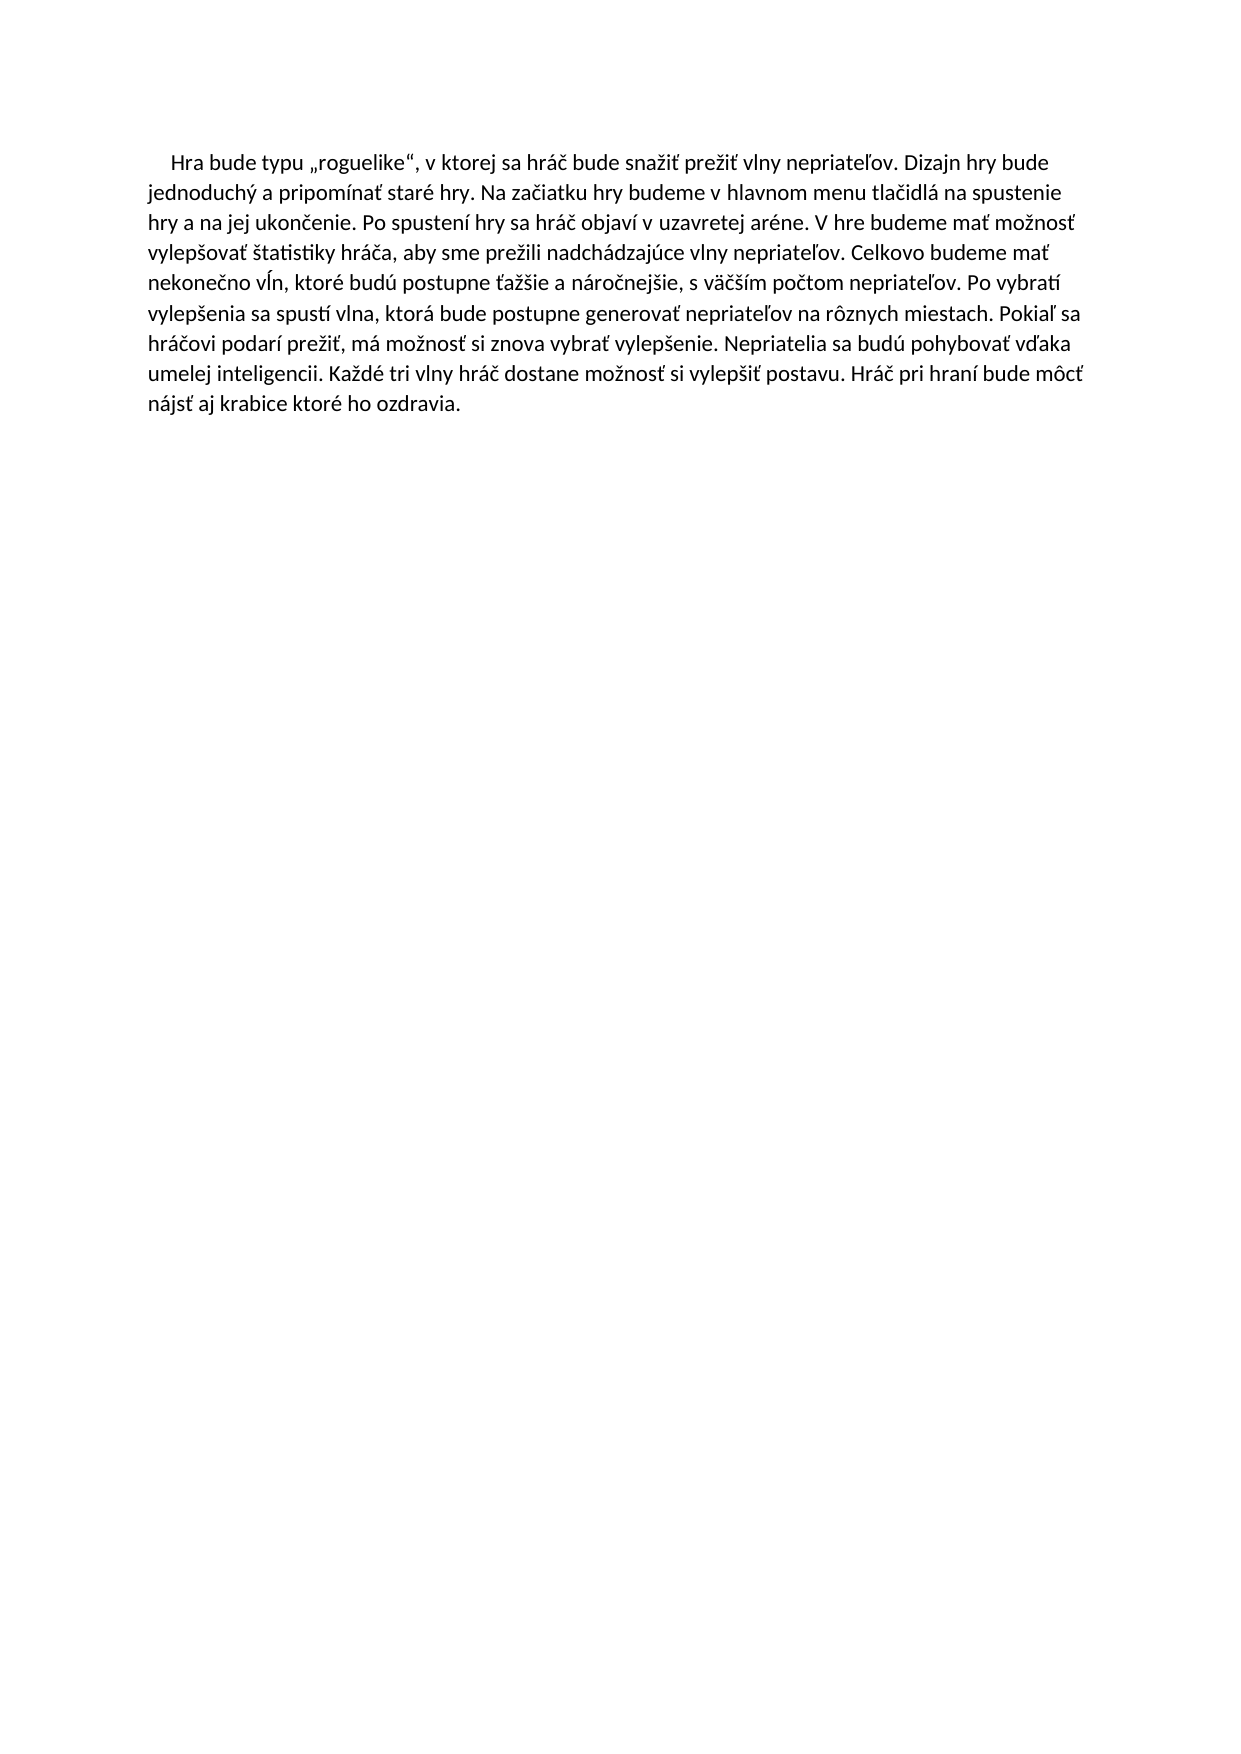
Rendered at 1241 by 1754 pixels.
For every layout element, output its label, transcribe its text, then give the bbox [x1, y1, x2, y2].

text Hra bude typu „roguelike“, v ktorej sa hráč bude snažiť prežiť vlny nepriateľov. Dizajn hry bude jednoduchý a pripomínať staré hry. Na začiatku hry budeme v hlavnom menu tlačidlá na spustenie hry a na jej ukončenie. Po spustení hry sa hráč objaví v uzavretej aréne. V hre budeme mať možnosť vylepšovať štatistiky hráča, aby sme prežili nadchádzajúce vlny nepriateľov. Celkovo budeme mať nekonečno vĺn, ktoré budú postupne ťažšie a náročnejšie, s väčším počtom nepriateľov. Po vybratí vylepšenia sa spustí vlna, ktorá bude postupne generovať nepriateľov na rôznych miestach. Pokiaľ sa hráčovi podarí prežiť, má možnosť si znova vybrať vylepšenie. Nepriatelia sa budú pohybovať vďaka umelej inteligencii. Každé tri vlny hráč dostane možnosť si vylepšiť postavu. Hráč pri hraní bude môcť nájsť aj krabice ktoré ho ozdravia. [148, 148, 1093, 417]
